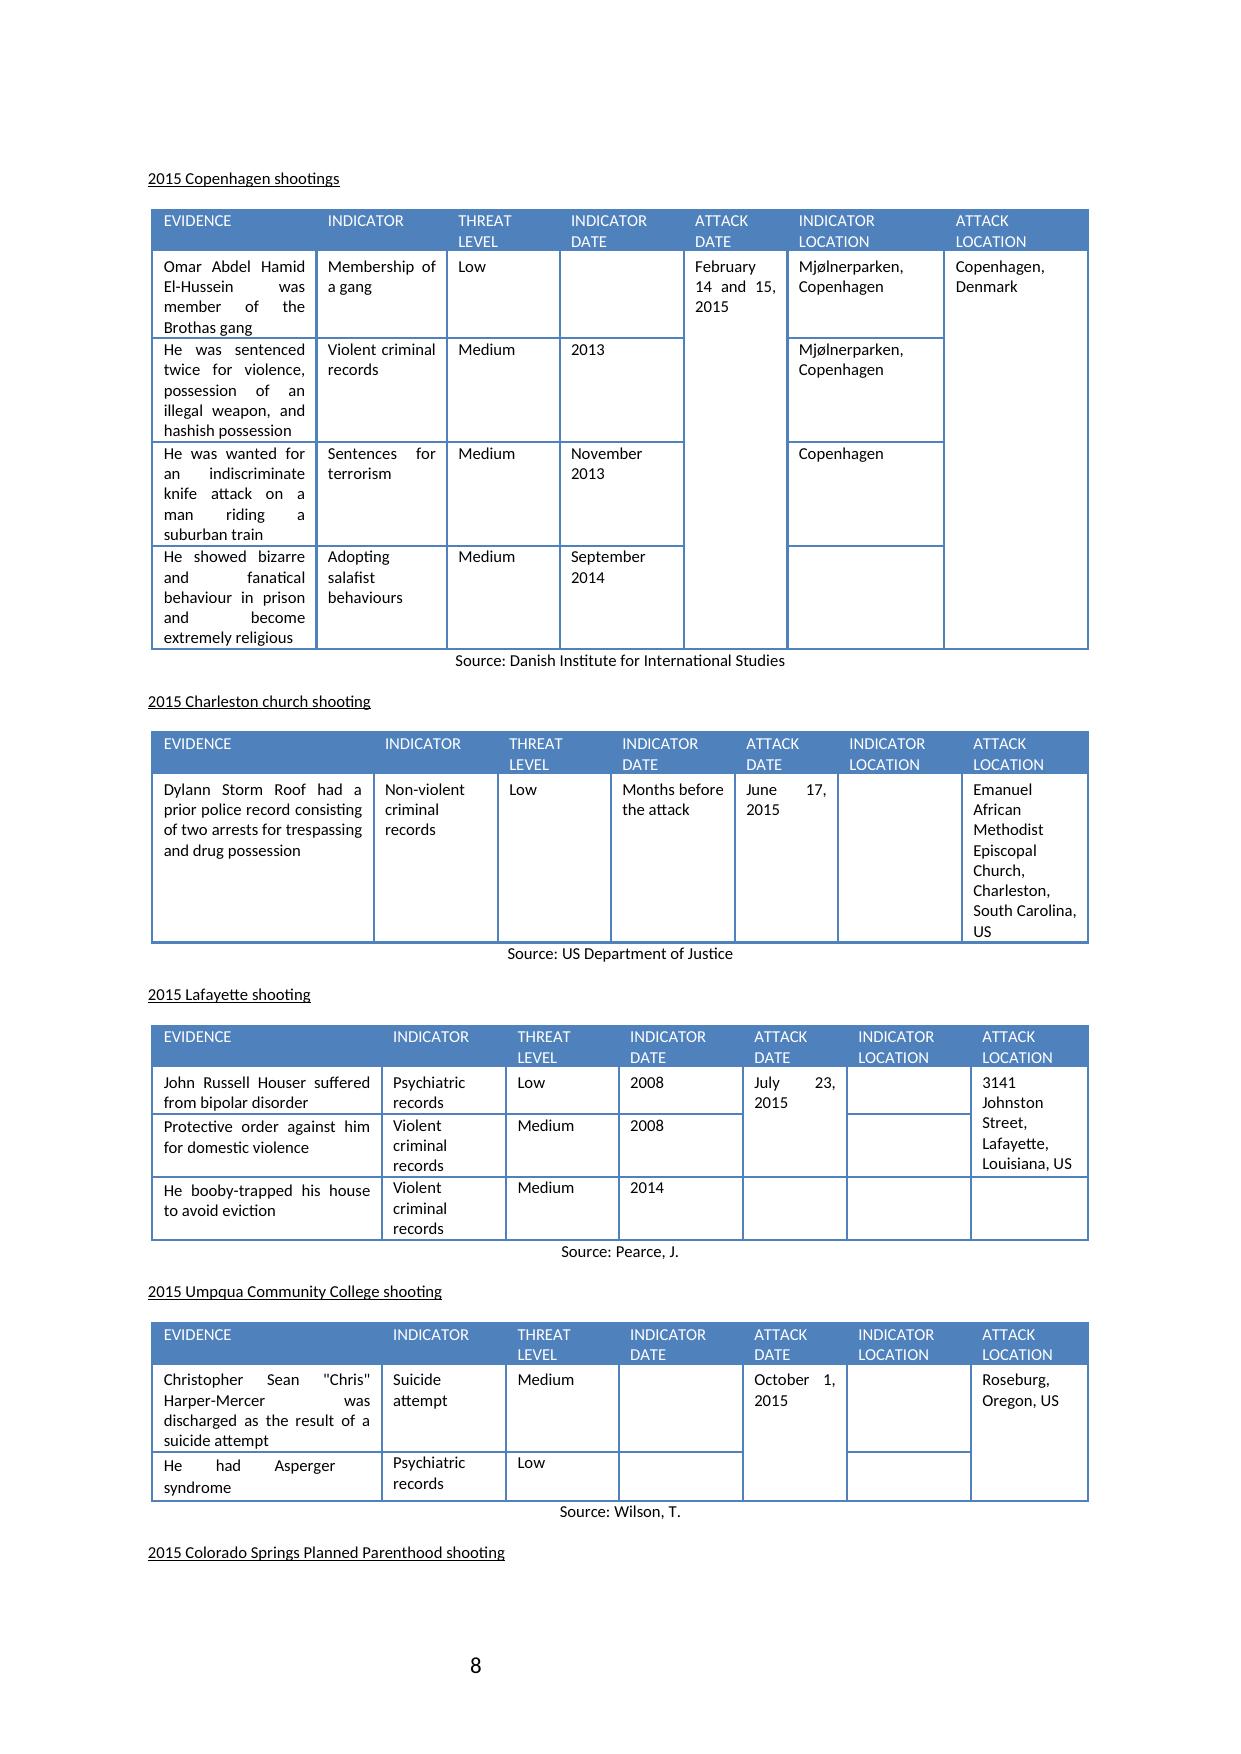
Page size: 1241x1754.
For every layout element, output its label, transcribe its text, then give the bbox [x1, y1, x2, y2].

table_cell [848, 1178, 970, 1239]
table_cell Medium [507, 1115, 618, 1176]
table_cell June 17, 2015 [736, 779, 837, 941]
table_cell He showed bizarre and fanatical behaviour in prison and become extremely religious [153, 547, 315, 648]
table_header ATTACK LOCATION [945, 211, 1087, 251]
table_header EVIDENCE [153, 734, 373, 774]
table_cell Sentences for terrorism [318, 443, 446, 544]
table_header INDICATOR LOCATION [789, 211, 943, 251]
table_header ATTACK DATE [744, 1324, 846, 1365]
table_header INDICATOR LOCATION [839, 734, 961, 774]
table_cell Violent criminal records [383, 1178, 505, 1239]
table_header INDICATOR [383, 1027, 505, 1067]
table_cell 3141 Johnston Street, Lafayette, Louisiana, US [972, 1072, 1087, 1176]
table_cell November 2013 [561, 443, 683, 544]
table_cell [848, 1370, 970, 1451]
list Source: Wilson, T. [148, 1502, 1093, 1522]
table_header INDICATOR DATE [620, 1027, 742, 1067]
table_cell [839, 779, 961, 941]
table_cell Psychiatric records [383, 1072, 505, 1113]
table_header INDICATOR [383, 1324, 505, 1365]
table_cell He was sentenced twice for violence, possession of an illegal weapon, and hashish possession [153, 339, 315, 441]
table_cell [848, 1072, 970, 1113]
table_cell September 2014 [561, 547, 683, 648]
table_header ATTACK DATE [736, 734, 837, 774]
table_cell [620, 1370, 742, 1451]
table_cell Violent criminal records [383, 1115, 505, 1176]
table_header ATTACK DATE [685, 211, 786, 251]
table_header INDICATOR DATE [561, 211, 683, 251]
table_header ATTACK LOCATION [972, 1324, 1087, 1365]
table_header INDICATOR DATE [612, 734, 734, 774]
table_cell Low [507, 1072, 618, 1113]
table_header ATTACK LOCATION [963, 734, 1087, 774]
table_header THREAT LEVEL [448, 211, 559, 251]
table_cell Roseburg, Oregon, US [972, 1370, 1087, 1499]
table_cell He had Asperger syndrome [153, 1453, 381, 1499]
table_cell Violent criminal records [318, 339, 446, 441]
table_cell Suicide attempt [383, 1370, 505, 1451]
list 2015 Copenhagen shootings [148, 168, 1093, 188]
table_cell Emanuel African Methodist Episcopal Church, Charleston, South Carolina, US [963, 779, 1087, 941]
table_cell John Russell Houser suffered from bipolar disorder [153, 1072, 381, 1113]
table_cell Dylann Storm Roof had a prior police record consisting of two arrests for trespassing and drug possession [153, 779, 373, 941]
table_cell Medium [507, 1178, 618, 1239]
table_cell He booby-trapped his house to avoid eviction [153, 1178, 381, 1239]
table_header EVIDENCE [153, 211, 315, 251]
table_cell [620, 1453, 742, 1499]
table_cell Copenhagen, Denmark [945, 256, 1087, 648]
table_cell Non-violent criminal records [375, 779, 497, 941]
list 2015 Umpqua Community College shooting [148, 1281, 1093, 1302]
table_cell Adopting salafist behaviours [318, 547, 446, 648]
table_cell [848, 1115, 970, 1176]
table_cell Mjølnerparken, Copenhagen [789, 339, 943, 441]
table_cell Christopher Sean "Chris" Harper-Mercer was discharged as the result of a suicide attempt [153, 1370, 381, 1451]
table_cell [789, 547, 943, 648]
table_cell Psychiatric records [383, 1453, 505, 1499]
table_cell October 1, 2015 [744, 1370, 846, 1499]
text Source: Danish Institute for International Studies [148, 650, 1093, 671]
table_header ATTACK DATE [744, 1027, 846, 1067]
table_cell He was wanted for an indiscriminate knife attack on a man riding a suburban train [153, 443, 315, 544]
table_cell Copenhagen [789, 443, 943, 544]
table_header THREAT LEVEL [507, 1027, 618, 1067]
table_cell 2008 [620, 1072, 742, 1113]
table_cell [744, 1178, 846, 1239]
table_header INDICATOR DATE [620, 1324, 742, 1365]
table_cell Omar Abdel Hamid El-Hussein was member of the Brothas gang [153, 256, 315, 337]
table_cell 2014 [620, 1178, 742, 1239]
table_cell Low [499, 779, 610, 941]
table_header EVIDENCE [153, 1027, 381, 1067]
table_cell Low [507, 1453, 618, 1499]
table_header INDICATOR [375, 734, 497, 774]
table_cell 2008 [620, 1115, 742, 1176]
table_header THREAT LEVEL [507, 1324, 618, 1365]
table_cell Months before the attack [612, 779, 734, 941]
table_header INDICATOR LOCATION [848, 1027, 970, 1067]
table_header ATTACK LOCATION [972, 1027, 1087, 1067]
list Source: Pearce, J. [148, 1241, 1093, 1261]
table_cell Mjølnerparken, Copenhagen [789, 256, 943, 337]
table_header EVIDENCE [153, 1324, 381, 1365]
table_cell Medium [448, 339, 559, 441]
table_header THREAT LEVEL [499, 734, 610, 774]
table_header INDICATOR LOCATION [848, 1324, 970, 1365]
table_cell [848, 1453, 970, 1499]
list Source: US Department of Justice [148, 943, 1093, 964]
table_cell [972, 1178, 1087, 1239]
list 2015 Lafayette shooting [148, 984, 1093, 1004]
table_cell Medium [507, 1370, 618, 1451]
list 2015 Colorado Springs Planned Parenthood shooting [148, 1542, 1093, 1563]
table_cell [561, 256, 683, 337]
list 2015 Charleston church shooting [148, 691, 1093, 711]
table_header INDICATOR [318, 211, 446, 251]
table_cell Membership of a gang [318, 256, 446, 337]
table_cell February 14 and 15, 2015 [685, 256, 786, 648]
table_cell Medium [448, 443, 559, 544]
table_cell Medium [448, 547, 559, 648]
table_cell July 23, 2015 [744, 1072, 846, 1176]
table_cell Protective order against him for domestic violence [153, 1115, 381, 1176]
table_cell 2013 [561, 339, 683, 441]
table_cell Low [448, 256, 559, 337]
